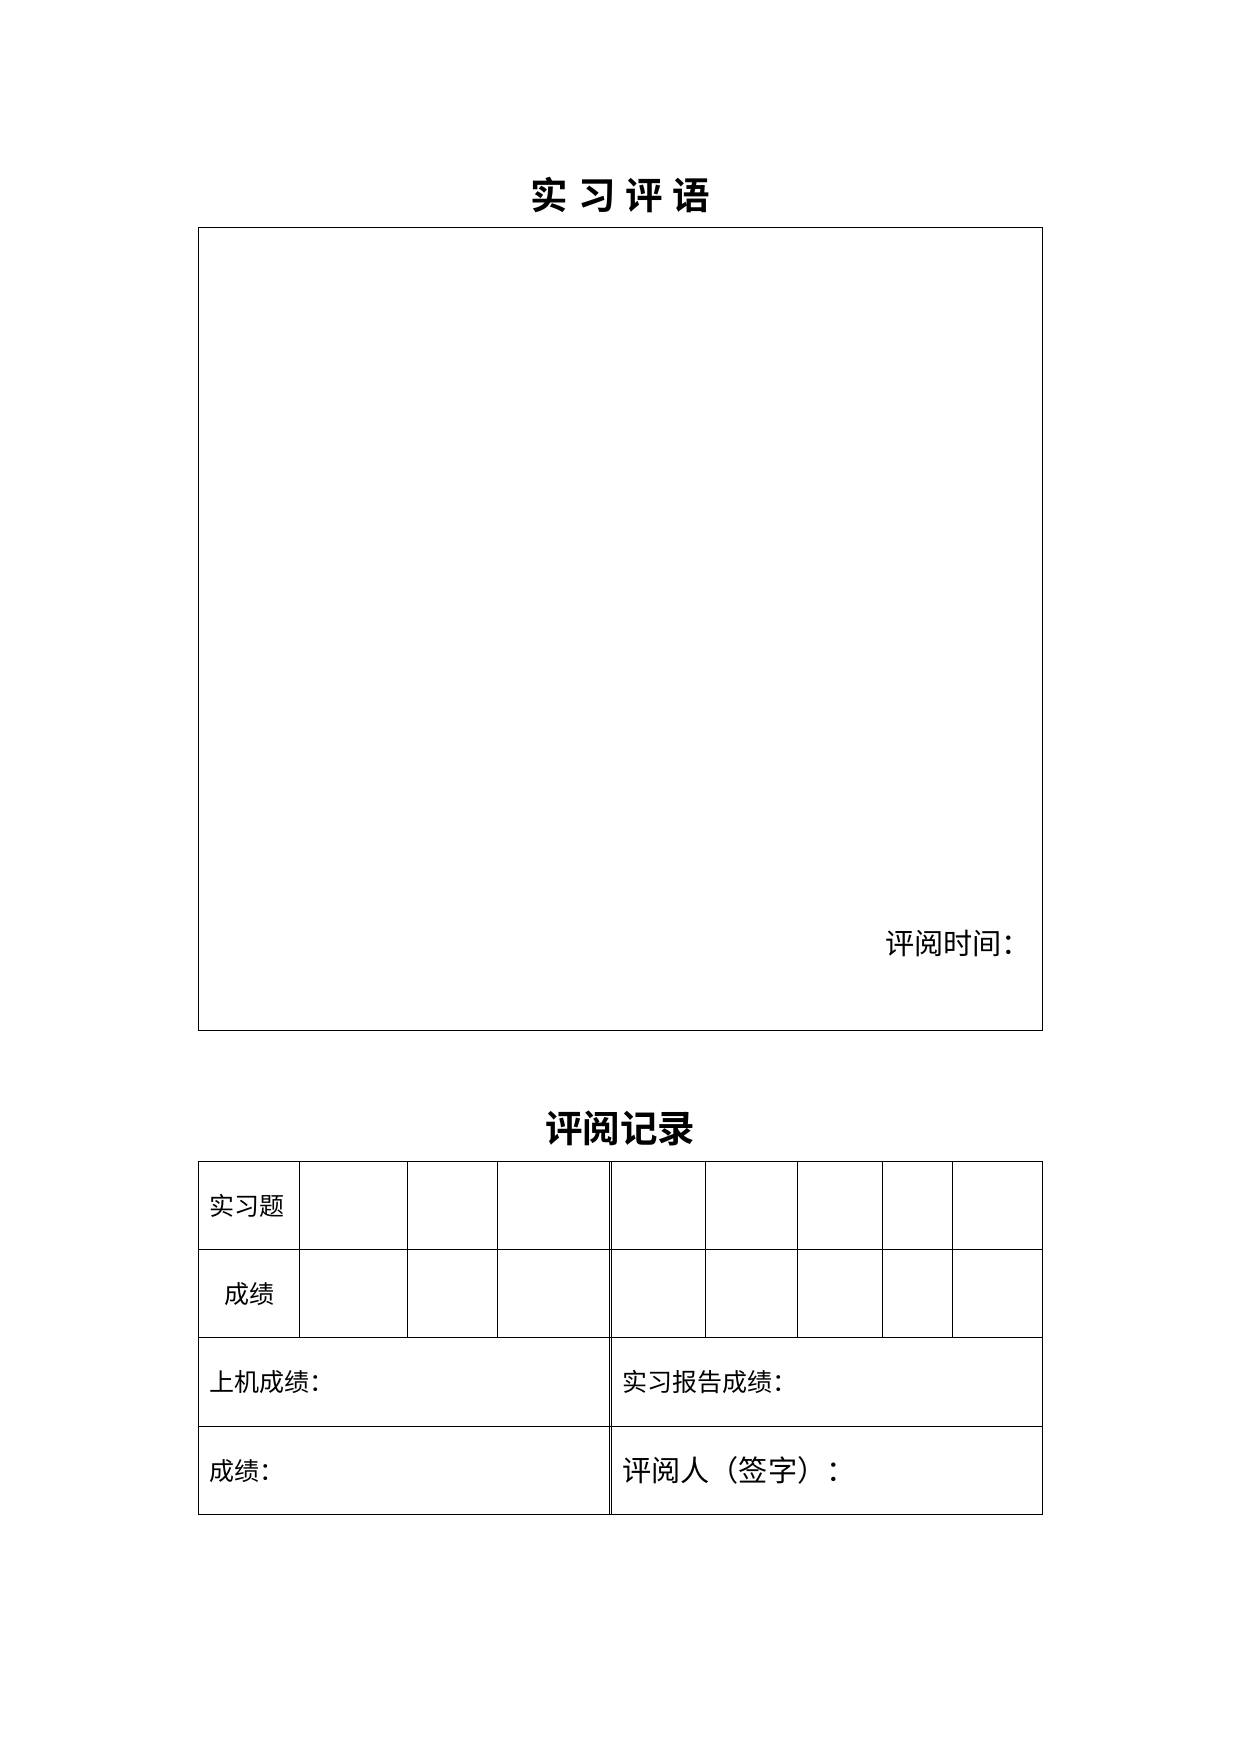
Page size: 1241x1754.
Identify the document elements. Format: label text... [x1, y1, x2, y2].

text 实 习 评 语 [187, 162, 1053, 227]
table_cell 上机成绩： [199, 1338, 609, 1426]
table_header [300, 1162, 407, 1249]
table_cell [706, 1250, 797, 1337]
table_header [706, 1162, 797, 1249]
table_header [953, 1162, 1042, 1249]
table_cell [953, 1250, 1042, 1337]
table_header 实习题 [199, 1162, 299, 1249]
table_cell [883, 1250, 952, 1337]
table_cell [612, 1250, 705, 1337]
table_header 评阅时间： [199, 228, 1042, 1029]
table_cell 成绩 [199, 1250, 299, 1337]
table_cell [408, 1250, 497, 1337]
table_cell 评阅人（签字）： [612, 1427, 1042, 1514]
table_cell 实习报告成绩： [612, 1338, 1042, 1426]
table_header [612, 1162, 705, 1249]
table_cell 成绩： [199, 1427, 609, 1514]
text 评阅记录 [187, 1096, 1053, 1161]
table_cell [498, 1250, 609, 1337]
table_header [883, 1162, 952, 1249]
table_header [798, 1162, 882, 1249]
table_header [498, 1162, 609, 1249]
table_cell [798, 1250, 882, 1337]
table_cell [300, 1250, 407, 1337]
table_header [408, 1162, 497, 1249]
